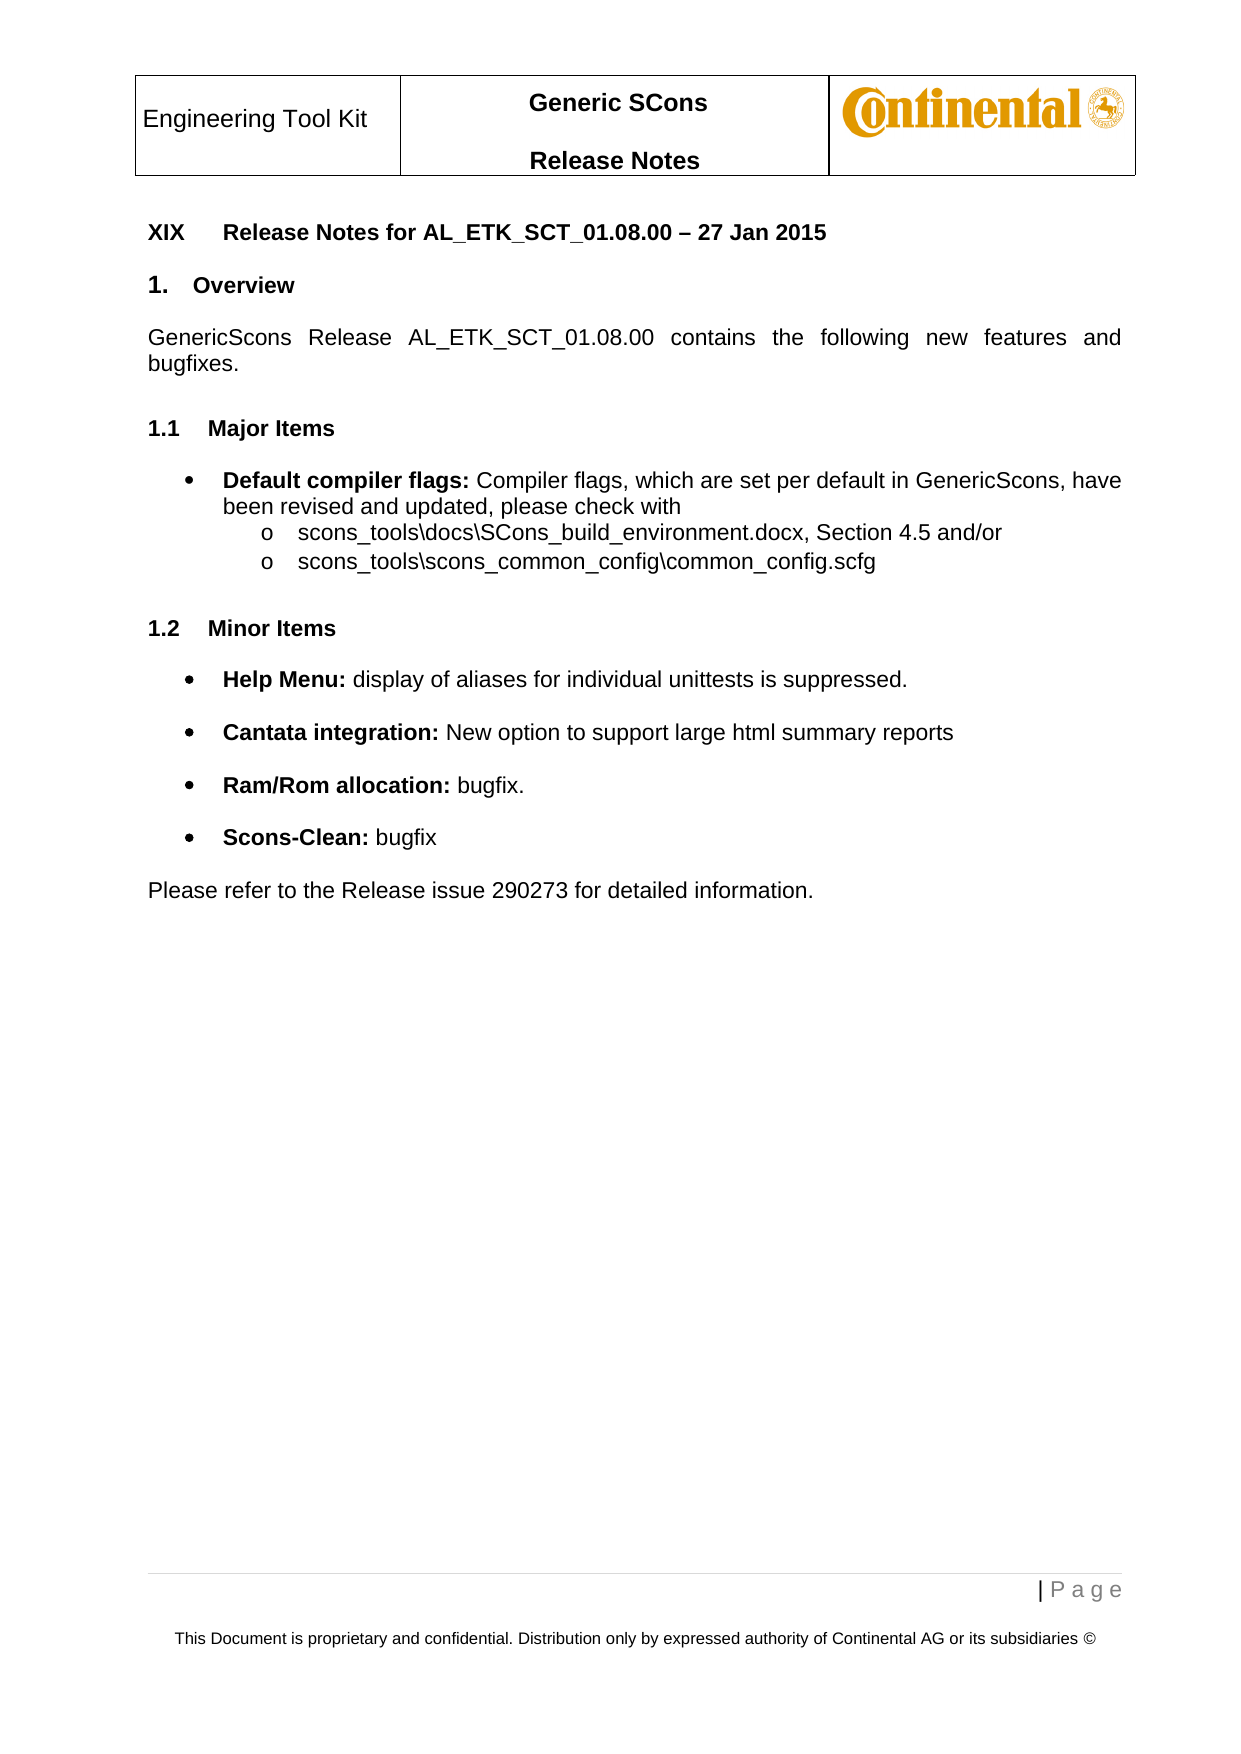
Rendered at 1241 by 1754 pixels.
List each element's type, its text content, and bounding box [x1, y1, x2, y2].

list Scons-Clean: bugfix [185, 824, 1122, 851]
list scons_tools\scons_common_config\common_config.scfg [260, 548, 1122, 576]
subtitle Minor Items [148, 615, 1122, 641]
text Please refer to the Release issue 290273 for detailed information. [148, 877, 1122, 903]
list Cantata integration: New option to support large html summary reports [185, 719, 1122, 745]
subtitle Release Notes for AL_ETK_SCT_01.08.00 – 27 Jan 2015 [148, 218, 1122, 245]
list Default compiler flags: Compiler flags, which are set per default in GenericScons, have been revised and updated, please check with [185, 467, 1122, 519]
list scons_tools\docs\SCons_build_environment.docx, Section 4.5 and/or [260, 519, 1122, 548]
subtitle Major Items [148, 415, 1122, 442]
list Ram/Rom allocation: bugfix. [185, 772, 1122, 798]
list Help Menu: display of aliases for individual unittests is suppressed. [185, 666, 1122, 692]
text GenericScons Release AL_ETK_SCT_01.08.00 contains the following new features and bugfixes. [148, 324, 1122, 376]
picture [841, 86, 1125, 139]
subtitle Overview [148, 270, 1122, 299]
